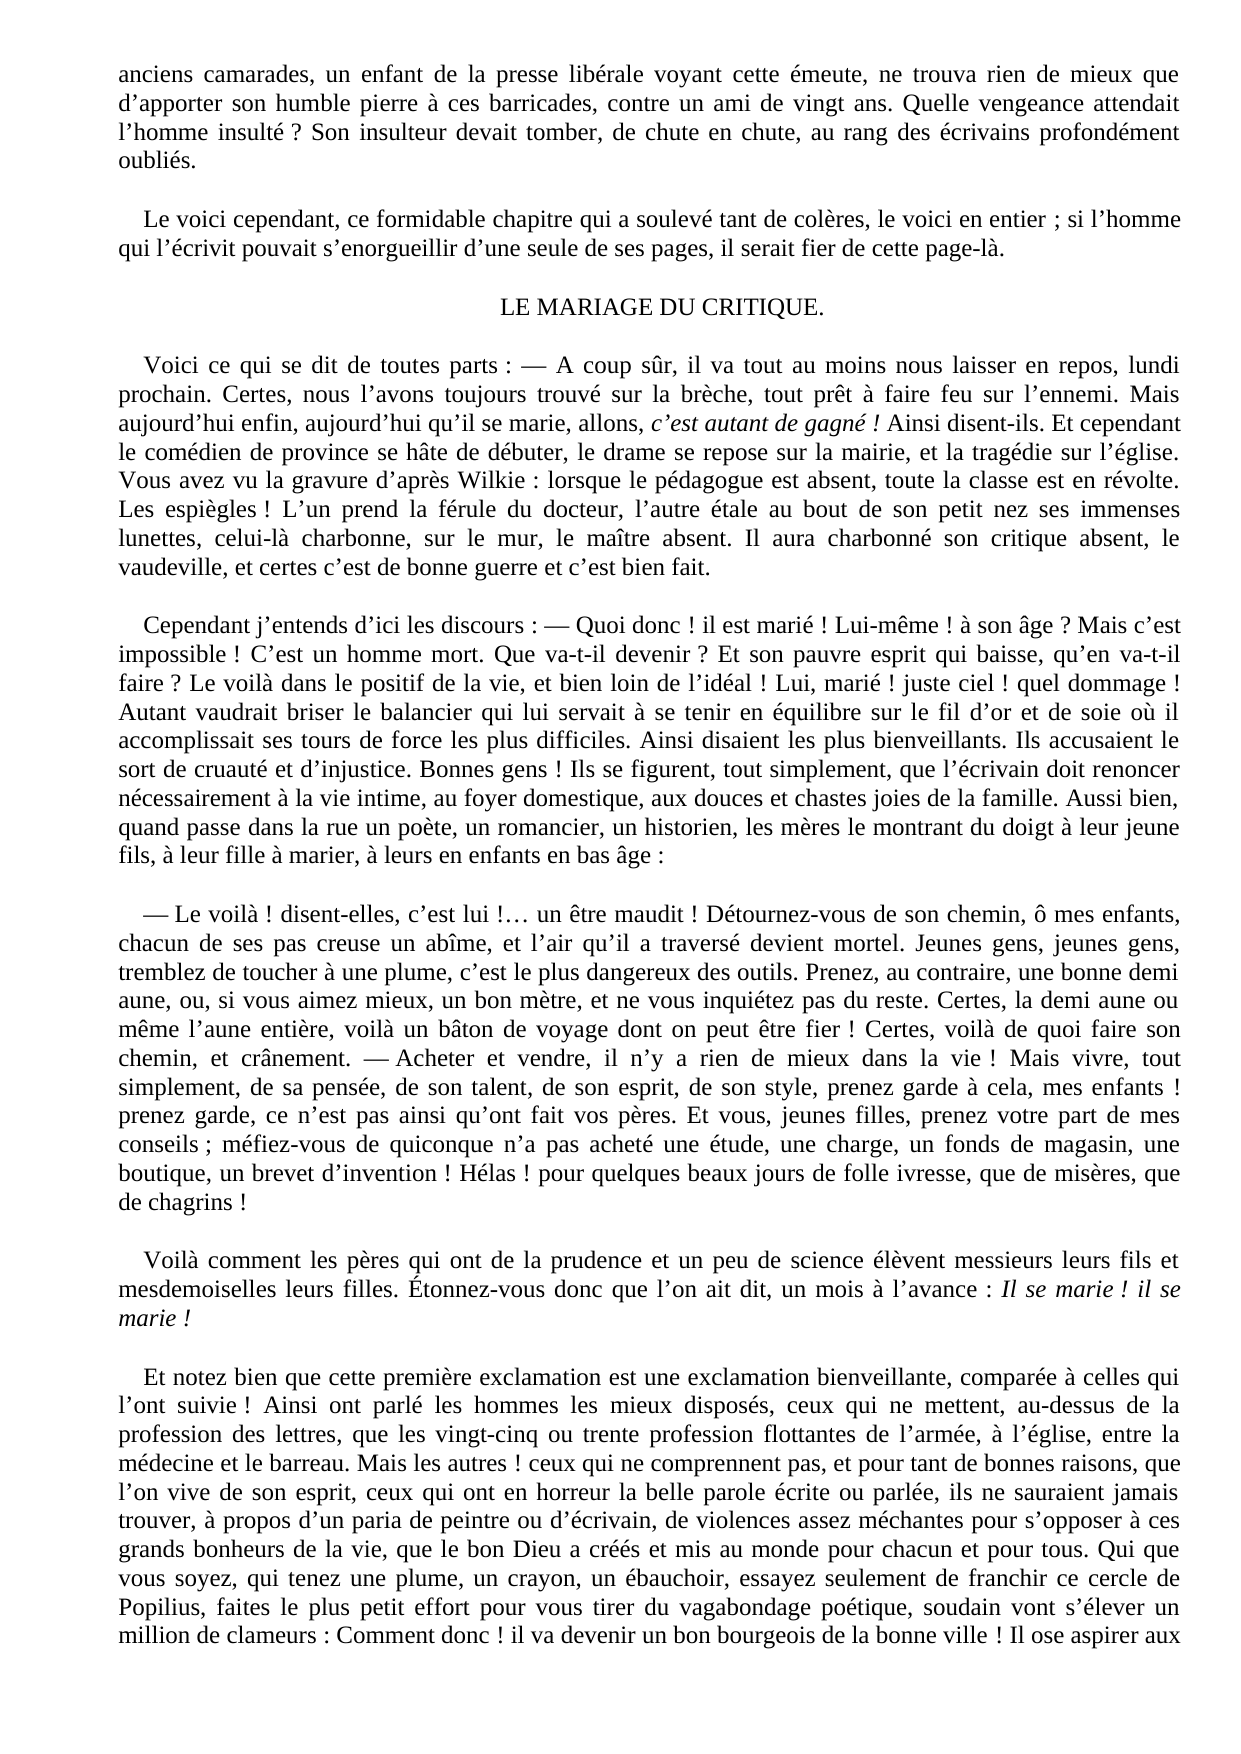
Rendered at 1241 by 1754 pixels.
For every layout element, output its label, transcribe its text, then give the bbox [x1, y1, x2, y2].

text — Le voilà ! disent-elles, c’est lui !… un être maudit ! Détournez-vous de son chemin, ô mes enfants, chacun de ses pas creuse un abîme, et l’air qu’il a traversé devient mortel. Jeunes gens, jeunes gens, tremblez de toucher à une plume, c’est le plus dangereux des outils. Prenez, au contraire, une bonne demi aune, ou, si vous aimez mieux, un bon mètre, et ne vous inquiétez pas du reste. Certes, la demi aune ou même l’aune entière, voilà un bâton de voyage dont on peut être fier ! Certes, voilà de quoi faire son chemin, et crânement. — Acheter et vendre, il n’y a rien de mieux dans la vie ! Mais vivre, tout simplement, de sa pensée, de son talent, de son esprit, de son style, prenez garde à cela, mes enfants ! prenez garde, ce n’est pas ainsi qu’ont fait vos pères. Et vous, jeunes filles, prenez votre part de mes conseils ; méfiez-vous de quiconque n’a pas acheté une étude, une charge, un fonds de magasin, une boutique, un brevet d’invention ! Hélas ! pour quelques beaux jours de folle ivresse, que de misères, que de chagrins ! [118, 899, 1181, 1215]
text Le voici cependant, ce formidable chapitre qui a soulevé tant de colères, le voici en entier ; si l’homme qui l’écrivit pouvait s’enorgueillir d’une seule de ses pages, il serait fier de cette page-là. [118, 204, 1181, 262]
text LE MARIAGE DU CRITIQUE. [118, 292, 1181, 320]
text Voilà comment les pères qui ont de la prudence et un peu de science élèvent messieurs leurs fils et mesdemoiselles leurs filles. Étonnez-vous donc que l’on ait dit, un mois à l’avance : Il se marie ! il se marie ! [118, 1245, 1181, 1332]
text Voici ce qui se dit de toutes parts : — A coup sûr, il va tout au moins nous laisser en repos, lundi prochain. Certes, nous l’avons toujours trouvé sur la brèche, tout prêt à faire feu sur l’ennemi. Mais aujourd’hui enfin, aujourd’hui qu’il se marie, allons, c’est autant de gagné ! Ainsi disent-ils. Et cependant le comédien de province se hâte de débuter, le drame se repose sur la mairie, et la tragédie sur l’église. Vous avez vu la gravure d’après Wilkie : lorsque le pédagogue est absent, toute la classe est en révolte. Les espiègles ! L’un prend la férule du docteur, l’autre étale au bout de son petit nez ses immenses lunettes, celui-là charbonne, sur le mur, le maître absent. Il aura charbonné son critique absent, le vaudeville, et certes c’est de bonne guerre et c’est bien fait. [118, 350, 1181, 580]
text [118, 1362, 1181, 1649]
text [118, 59, 1181, 174]
text Cependant j’entends d’ici les discours : — Quoi donc ! il est marié ! Lui-même ! à son âge ? Mais c’est impossible ! C’est un homme mort. Que va-t-il devenir ? Et son pauvre esprit qui baisse, qu’en va-t-il faire ? Le voilà dans le positif de la vie, et bien loin de l’idéal ! Lui, marié ! juste ciel ! quel dommage ! Autant vaudrait briser le balancier qui lui servait à se tenir en équilibre sur le fil d’or et de soie où il accomplissait ses tours de force les plus difficiles. Ainsi disaient les plus bienveillants. Ils accusaient le sort de cruauté et d’injustice. Bonnes gens ! Ils se figurent, tout simplement, que l’écrivain doit renoncer nécessairement à la vie intime, au foyer domestique, aux douces et chastes joies de la famille. Aussi bien, quand passe dans la rue un poète, un romancier, un historien, les mères le montrant du doigt à leur jeune fils, à leur fille à marier, à leurs en enfants en bas âge : [118, 610, 1181, 869]
